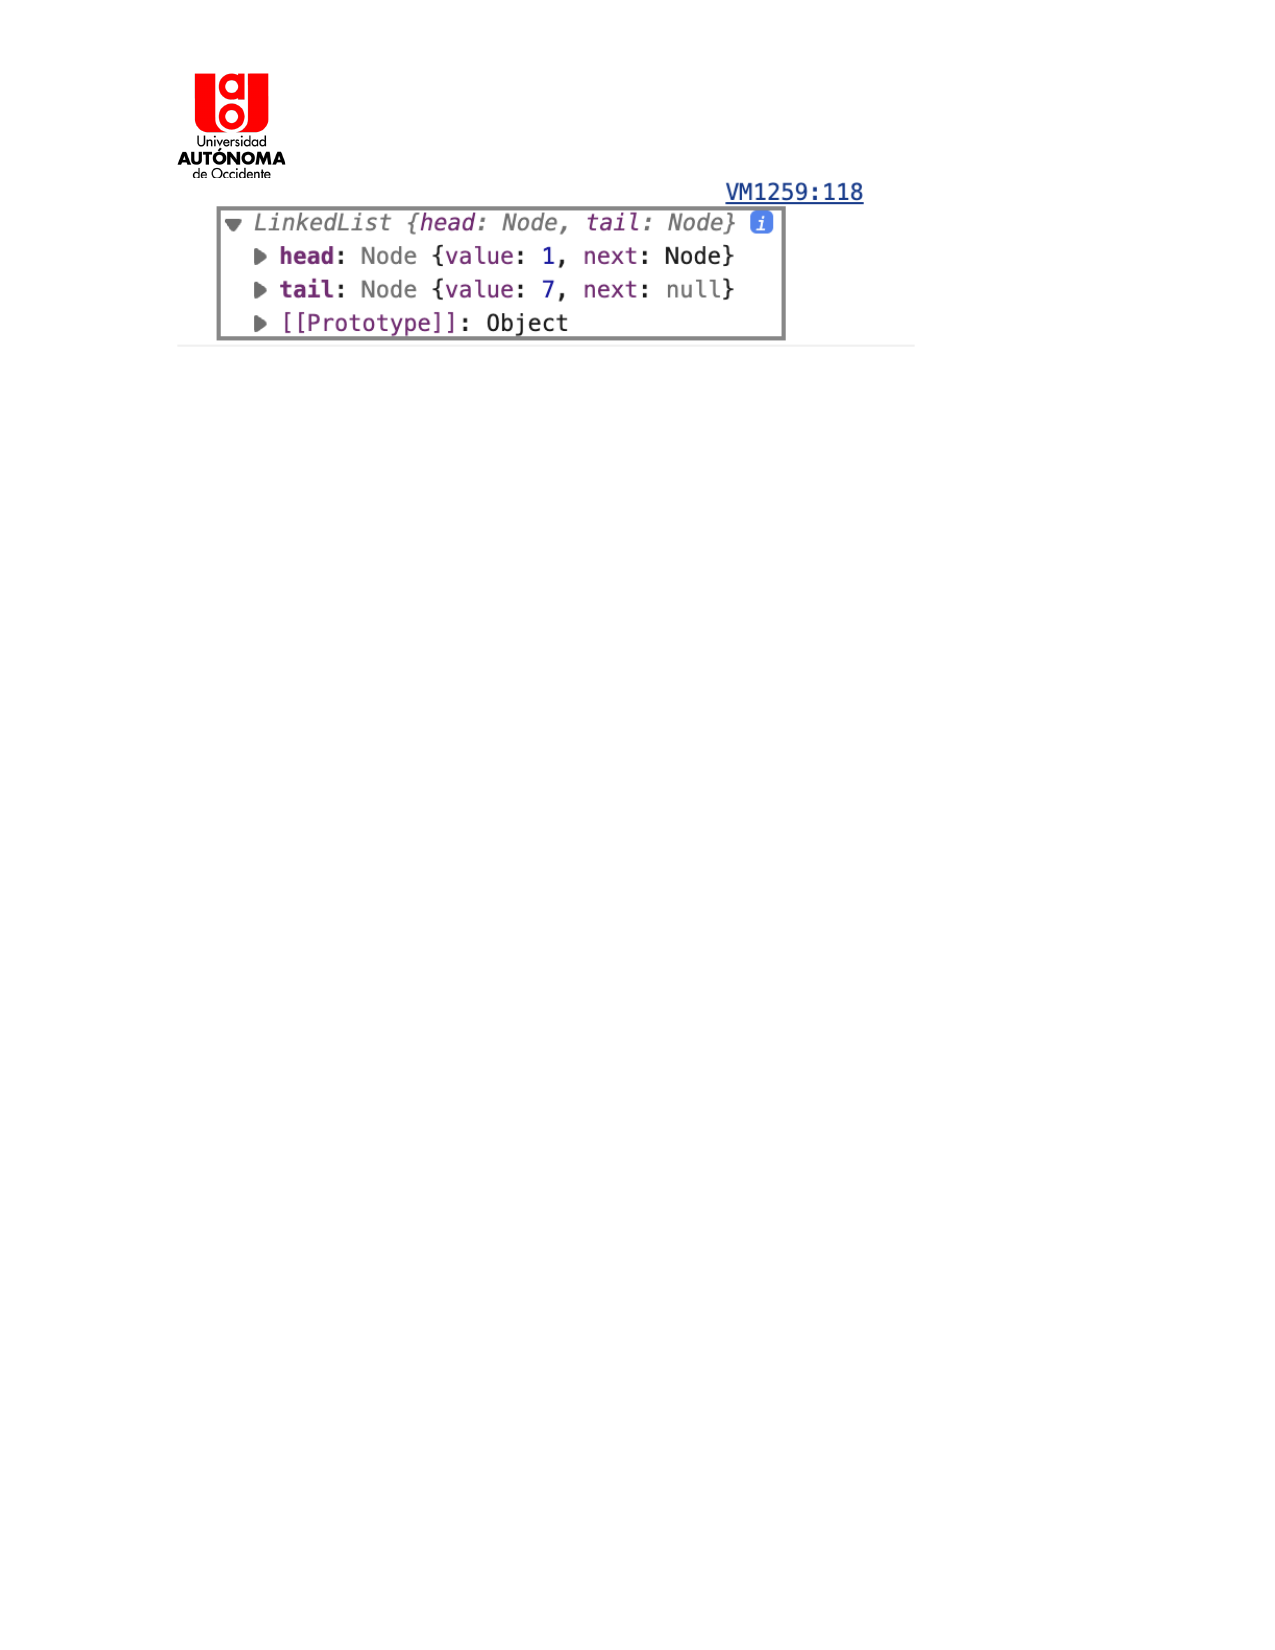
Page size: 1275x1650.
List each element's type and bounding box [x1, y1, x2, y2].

picture [177, 73, 915, 352]
